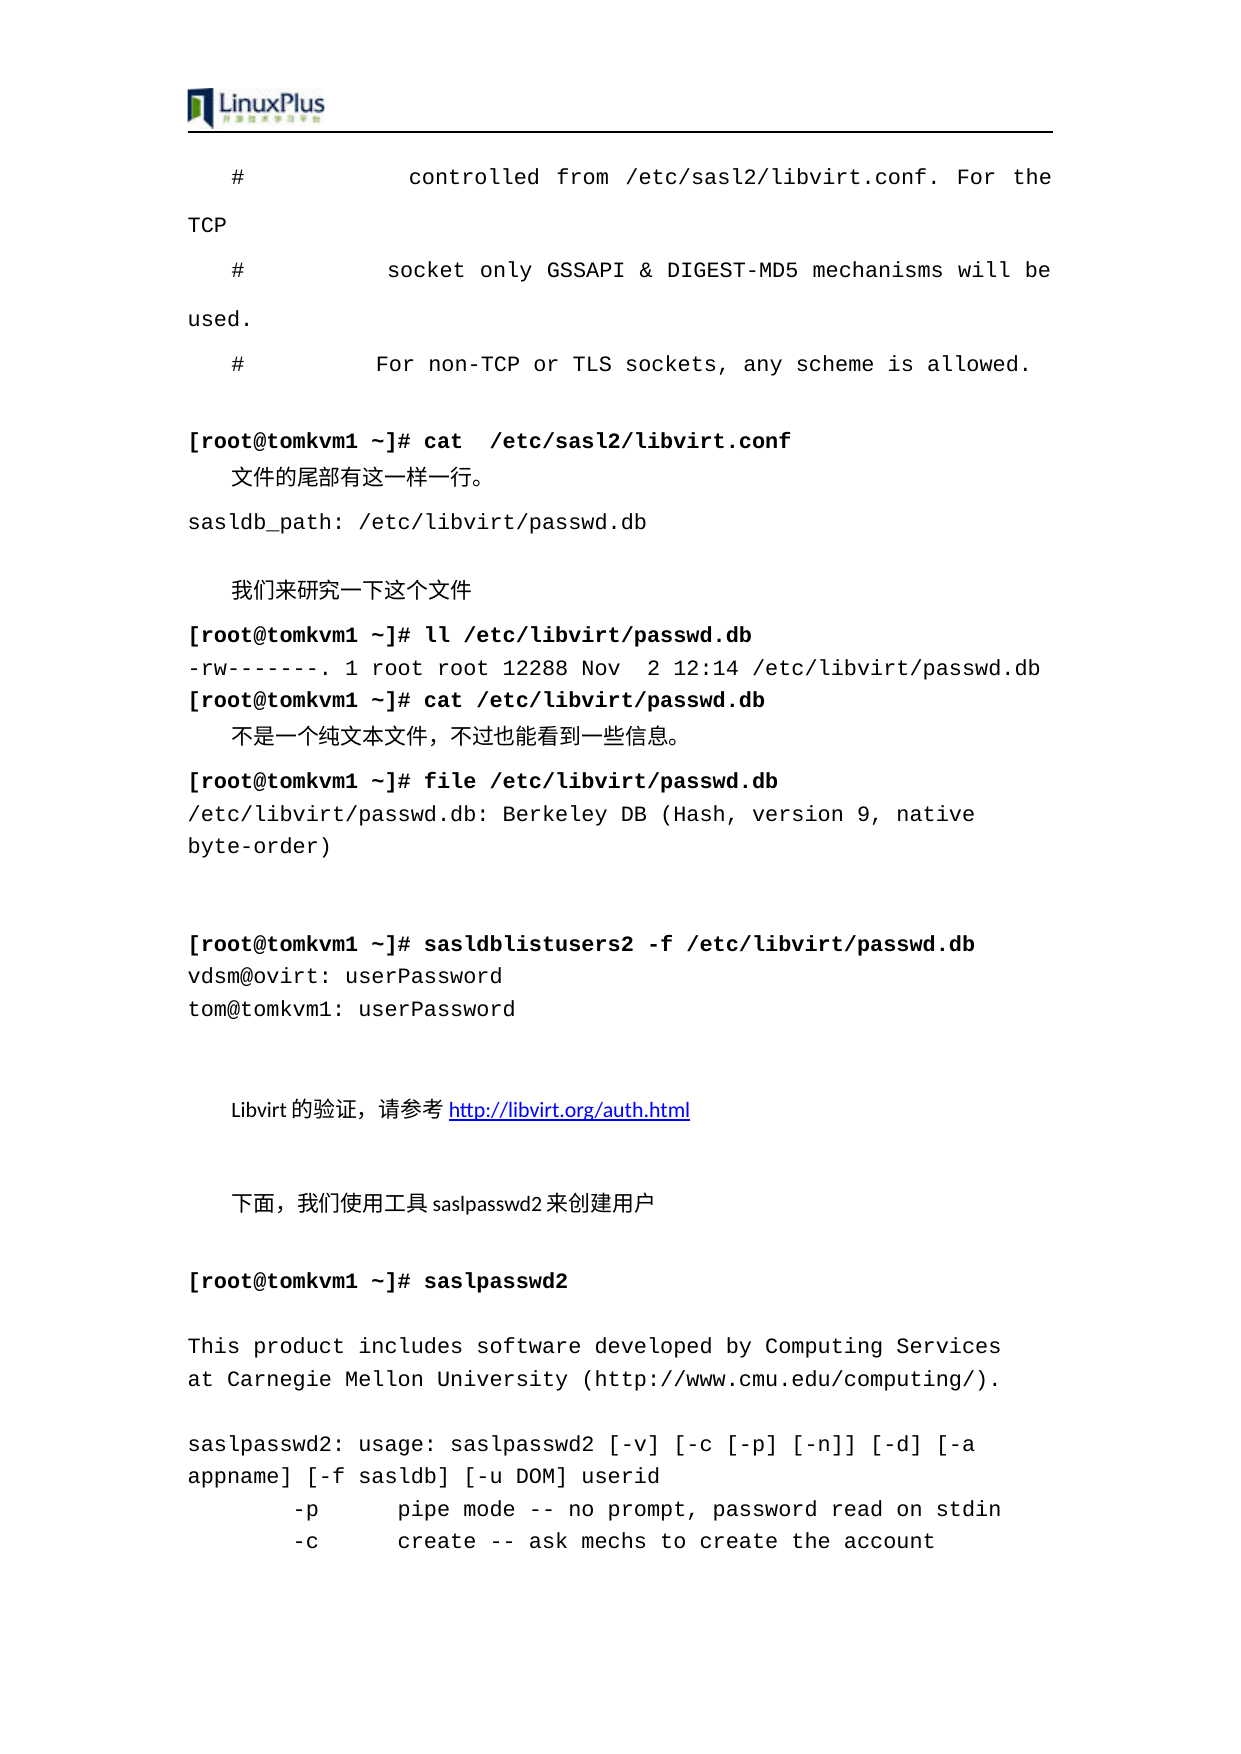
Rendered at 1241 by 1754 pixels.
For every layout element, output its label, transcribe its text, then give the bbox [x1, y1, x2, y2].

text -p pipe mode -- no prompt, password read on stdin [187, 1494, 1053, 1527]
text # For non-TCP or TLS sockets, any scheme is allowed. [187, 349, 1053, 382]
text vdsm@ovirt: userPassword [187, 962, 1053, 994]
text This product includes software developed by Computing Services [187, 1332, 1053, 1364]
text [root@tomkvm1 ~]# cat /etc/libvirt/passwd.db [187, 686, 1053, 718]
text 文件的尾部有这一样一行。 [187, 459, 1053, 492]
text # controlled from /etc/sasl2/libvirt.conf. For the TCP [187, 162, 1053, 243]
text # socket only GSSAPI & DIGEST-MD5 mechanisms will be used. [187, 256, 1053, 337]
text [root@tomkvm1 ~]# file /etc/libvirt/passwd.db [187, 767, 1053, 799]
text 下面，我们使用工具saslpasswd2来创建用户 [187, 1186, 1053, 1218]
text -c create -- ask mechs to create the account [187, 1527, 1053, 1559]
text saslpasswd2: usage: saslpasswd2 [-v] [-c [-p] [-n]] [-d] [-a appname] [-f sasldb] [-u DOM] userid [187, 1429, 1053, 1494]
text /etc/libvirt/passwd.db: Berkeley DB (Hash, version 9, native byte-order) [187, 799, 1053, 864]
text [root@tomkvm1 ~]# ll /etc/libvirt/passwd.db [187, 621, 1053, 653]
text at Carnegie Mellon University (http://www.cmu.edu/computing/). [187, 1364, 1053, 1397]
text [root@tomkvm1 ~]# saslpasswd2 [187, 1267, 1053, 1299]
text [root@tomkvm1 ~]# sasldblistusers2 -f /etc/libvirt/passwd.db [187, 929, 1053, 962]
text 我们来研究一下这个文件 [187, 572, 1053, 605]
text [root@tomkvm1 ~]# cat /etc/sasl2/libvirt.conf [187, 427, 1053, 459]
text tom@tomkvm1: userPassword [187, 994, 1053, 1027]
text 不是一个纯文本文件，不过也能看到一些信息。 [187, 718, 1053, 751]
text -rw-------. 1 root root 12288 Nov 2 12:14 /etc/libvirt/passwd.db [187, 653, 1053, 686]
text Libvirt的验证，请参考http://libvirt.org/auth.html [187, 1092, 1053, 1124]
picture [187, 88, 325, 129]
text sasldb_path: /etc/libvirt/passwd.db [187, 507, 1053, 540]
